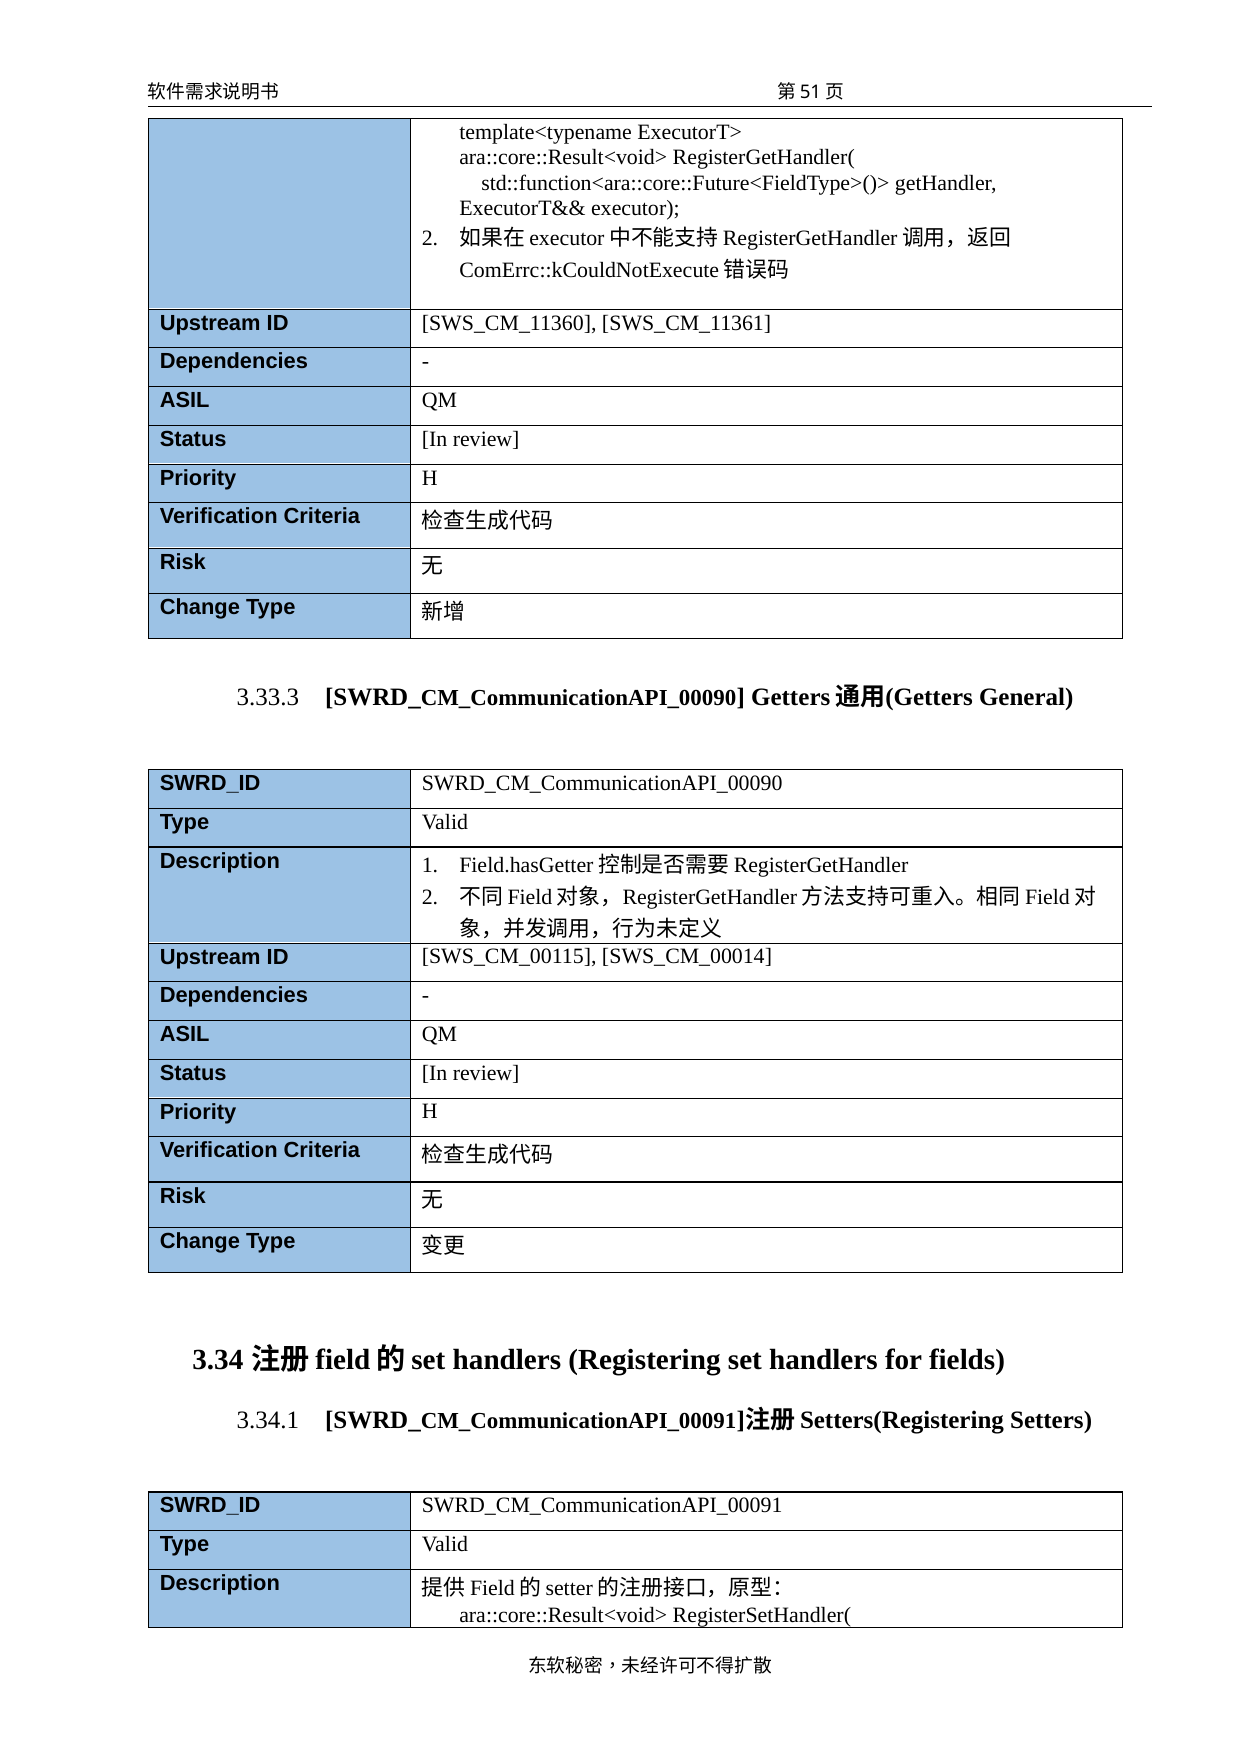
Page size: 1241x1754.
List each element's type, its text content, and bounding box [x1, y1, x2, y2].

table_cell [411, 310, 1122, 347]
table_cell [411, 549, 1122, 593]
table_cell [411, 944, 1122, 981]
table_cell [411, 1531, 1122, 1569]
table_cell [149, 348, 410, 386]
subtitle [SWRD_CM_CommunicationAPI_00091]注册Setters(Registering Setters) [236, 1399, 1152, 1435]
subtitle 注册field的set handlers (Registering set handlers for fields) [192, 1336, 1152, 1378]
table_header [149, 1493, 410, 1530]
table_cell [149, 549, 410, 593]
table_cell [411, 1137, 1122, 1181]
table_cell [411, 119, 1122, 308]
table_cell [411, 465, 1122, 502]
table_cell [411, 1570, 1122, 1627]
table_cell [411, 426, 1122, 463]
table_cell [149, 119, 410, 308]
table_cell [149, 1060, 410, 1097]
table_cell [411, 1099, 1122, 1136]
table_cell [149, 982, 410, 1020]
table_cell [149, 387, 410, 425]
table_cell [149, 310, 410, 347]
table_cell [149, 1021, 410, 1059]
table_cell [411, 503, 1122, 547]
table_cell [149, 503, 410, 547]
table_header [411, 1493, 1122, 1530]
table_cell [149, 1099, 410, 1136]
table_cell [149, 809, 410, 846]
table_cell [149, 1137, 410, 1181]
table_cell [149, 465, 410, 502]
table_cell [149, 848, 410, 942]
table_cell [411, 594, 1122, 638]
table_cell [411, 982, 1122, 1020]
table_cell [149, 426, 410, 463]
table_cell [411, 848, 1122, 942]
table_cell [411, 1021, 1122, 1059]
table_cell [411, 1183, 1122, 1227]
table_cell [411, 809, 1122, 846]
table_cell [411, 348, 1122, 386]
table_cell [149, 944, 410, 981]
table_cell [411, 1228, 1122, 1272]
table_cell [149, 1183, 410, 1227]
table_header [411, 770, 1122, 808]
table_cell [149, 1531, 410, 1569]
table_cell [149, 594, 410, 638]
subtitle [SWRD_CM_CommunicationAPI_00090] Getters通用(Getters General) [236, 677, 1152, 713]
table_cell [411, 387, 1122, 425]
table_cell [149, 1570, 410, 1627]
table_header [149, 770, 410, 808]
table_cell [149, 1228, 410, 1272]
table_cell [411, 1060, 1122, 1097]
